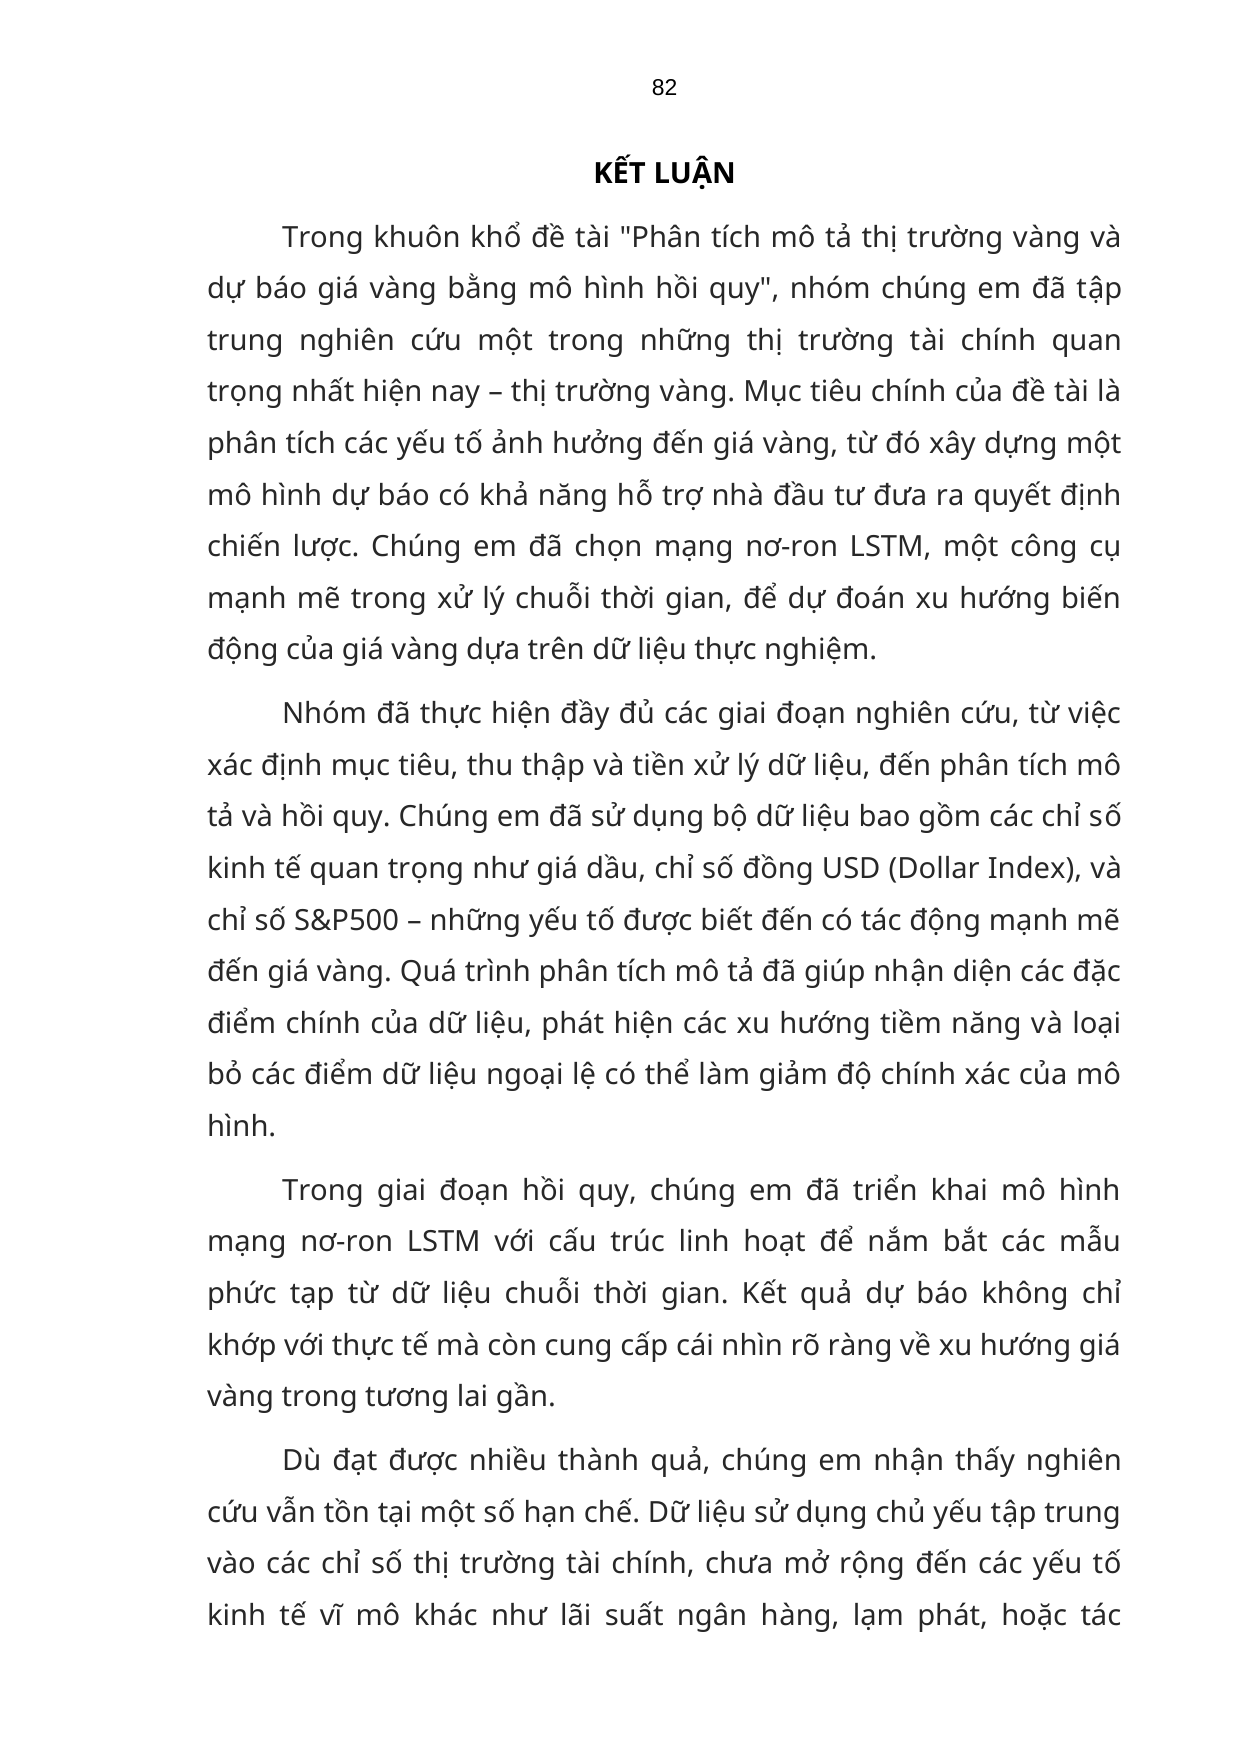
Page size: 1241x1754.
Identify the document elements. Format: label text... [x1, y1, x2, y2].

subtitle KẾT LUẬN [207, 152, 1122, 192]
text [207, 1439, 1122, 1634]
text Nhóm đã thực hiện đầy đủ các giai đoạn nghiên cứu, từ việc xác định mục tiêu, thu thập và tiền xử lý dữ liệu, đến phân tích mô tả và hồi quy. Chúng em đã sử dụng bộ dữ liệu bao gồm các chỉ số kinh tế quan trọng như giá dầu, chỉ số đồng USD (Dollar Index), và chỉ số S&P500 – những yếu tố được biết đến có tác động mạnh mẽ đến giá vàng. Quá trình phân tích mô tả đã giúp nhận diện các đặc điểm chính của dữ liệu, phát hiện các xu hướng tiềm năng và loại bỏ các điểm dữ liệu ngoại lệ có thể làm giảm độ chính xác của mô hình. [207, 692, 1122, 1145]
text Trong giai đoạn hồi quy, chúng em đã triển khai mô hình mạng nơ-ron LSTM với cấu trúc linh hoạt để nắm bắt các mẫu phức tạp từ dữ liệu chuỗi thời gian. Kết quả dự báo không chỉ khớp với thực tế mà còn cung cấp cái nhìn rõ ràng về xu hướng giá vàng trong tương lai gần. [207, 1169, 1122, 1415]
text Trong khuôn khổ đề tài "Phân tích mô tả thị trường vàng và dự báo giá vàng bằng mô hình hồi quy", nhóm chúng em đã tập trung nghiên cứu một trong những thị trường tài chính quan trọng nhất hiện nay – thị trường vàng. Mục tiêu chính của đề tài là phân tích các yếu tố ảnh hưởng đến giá vàng, từ đó xây dựng một mô hình dự báo có khả năng hỗ trợ nhà đầu tư đưa ra quyết định chiến lược. Chúng em đã chọn mạng nơ-ron LSTM, một công cụ mạnh mẽ trong xử lý chuỗi thời gian, để dự đoán xu hướng biến động của giá vàng dựa trên dữ liệu thực nghiệm. [207, 216, 1122, 668]
